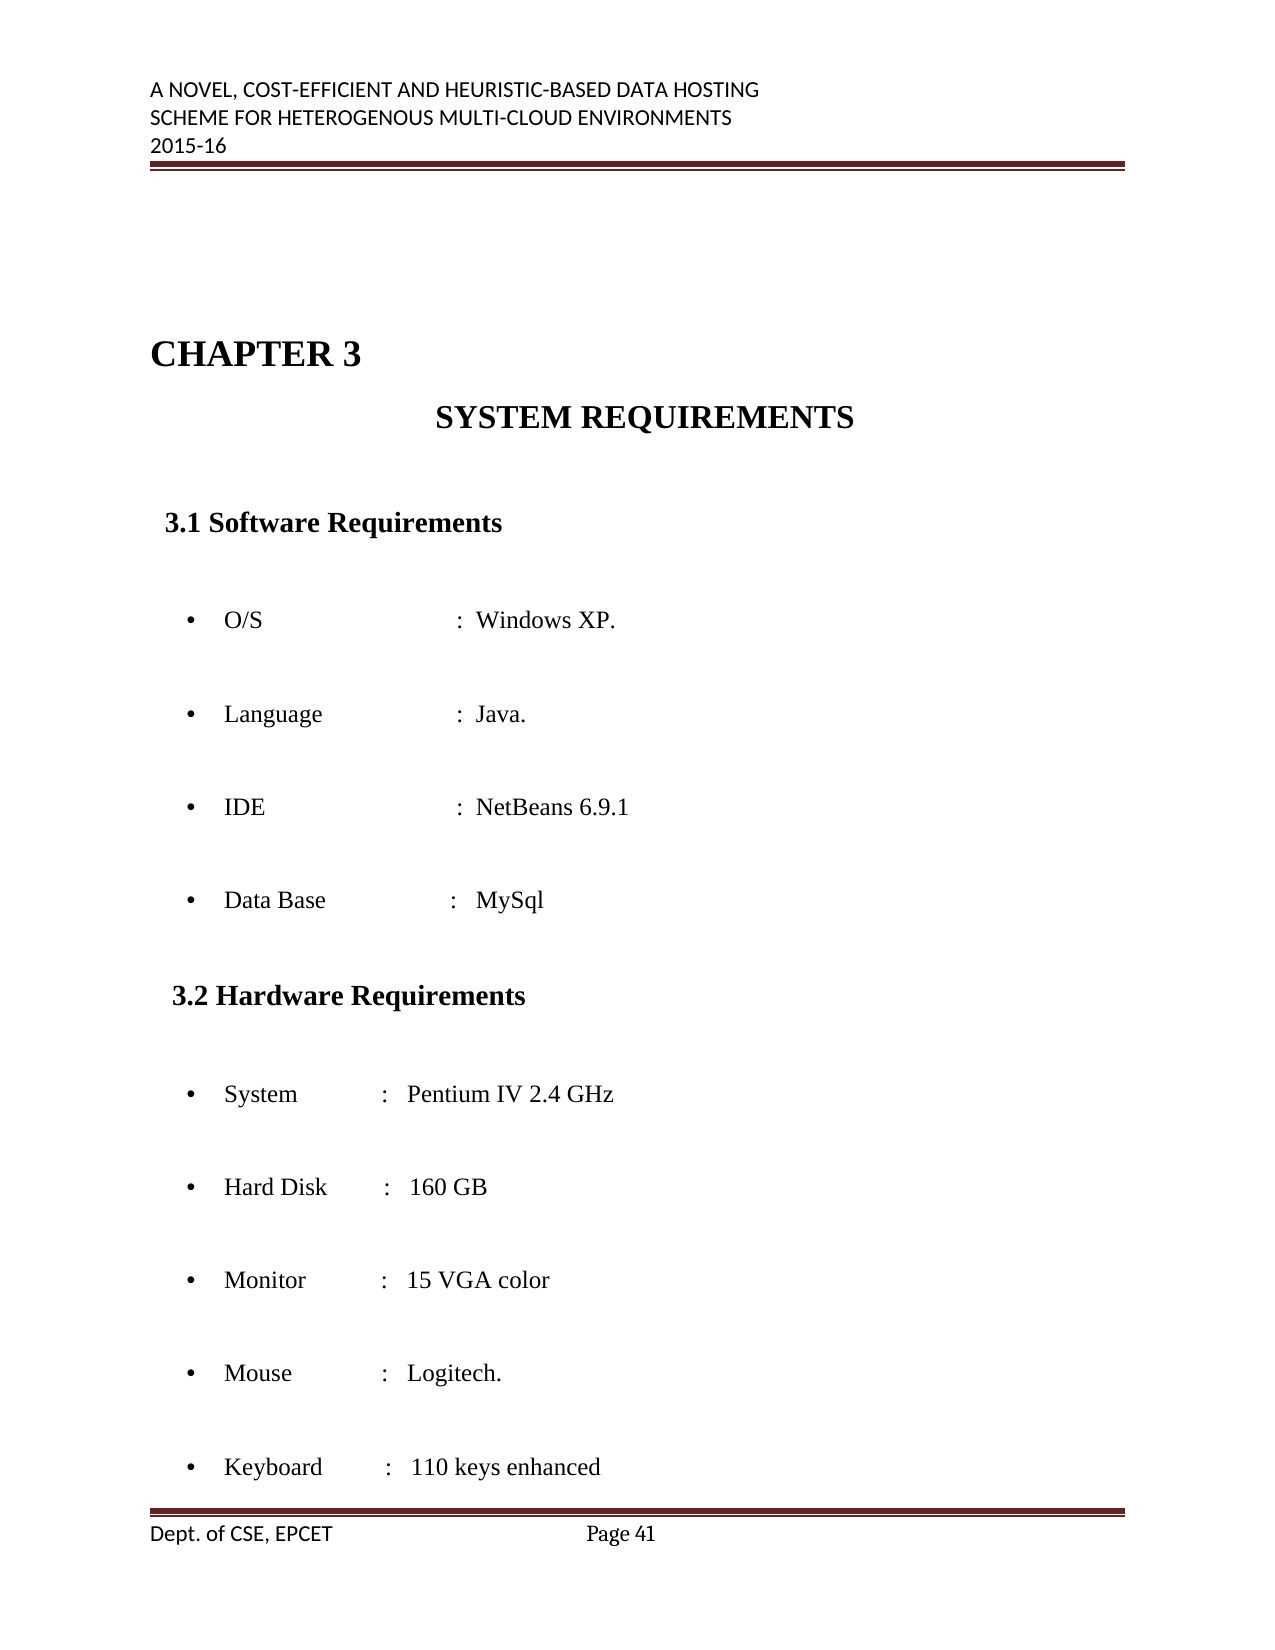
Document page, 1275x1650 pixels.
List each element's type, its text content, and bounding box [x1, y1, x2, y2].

list Data Base : MySql [186, 885, 1066, 914]
list IDE : NetBeans 6.9.1 [186, 792, 1066, 821]
text 3.1 Software Requirements [150, 505, 1066, 539]
list System : Pentium IV 2.4 GHz [186, 1079, 1066, 1107]
list O/S : Windows XP. [186, 605, 1066, 634]
list Monitor : 15 VGA color [186, 1265, 1066, 1294]
list Mouse : Logitech. [186, 1358, 1066, 1387]
text CHAPTER 3 [150, 331, 1066, 374]
list Keyboard : 110 keys enhanced [186, 1452, 1066, 1480]
list Language : Java. [186, 699, 1066, 727]
text SYSTEM REQUIREMENTS [224, 398, 1066, 436]
text 3.2 Hardware Requirements [150, 978, 1066, 1012]
list Hard Disk : 160 GB [186, 1172, 1066, 1201]
